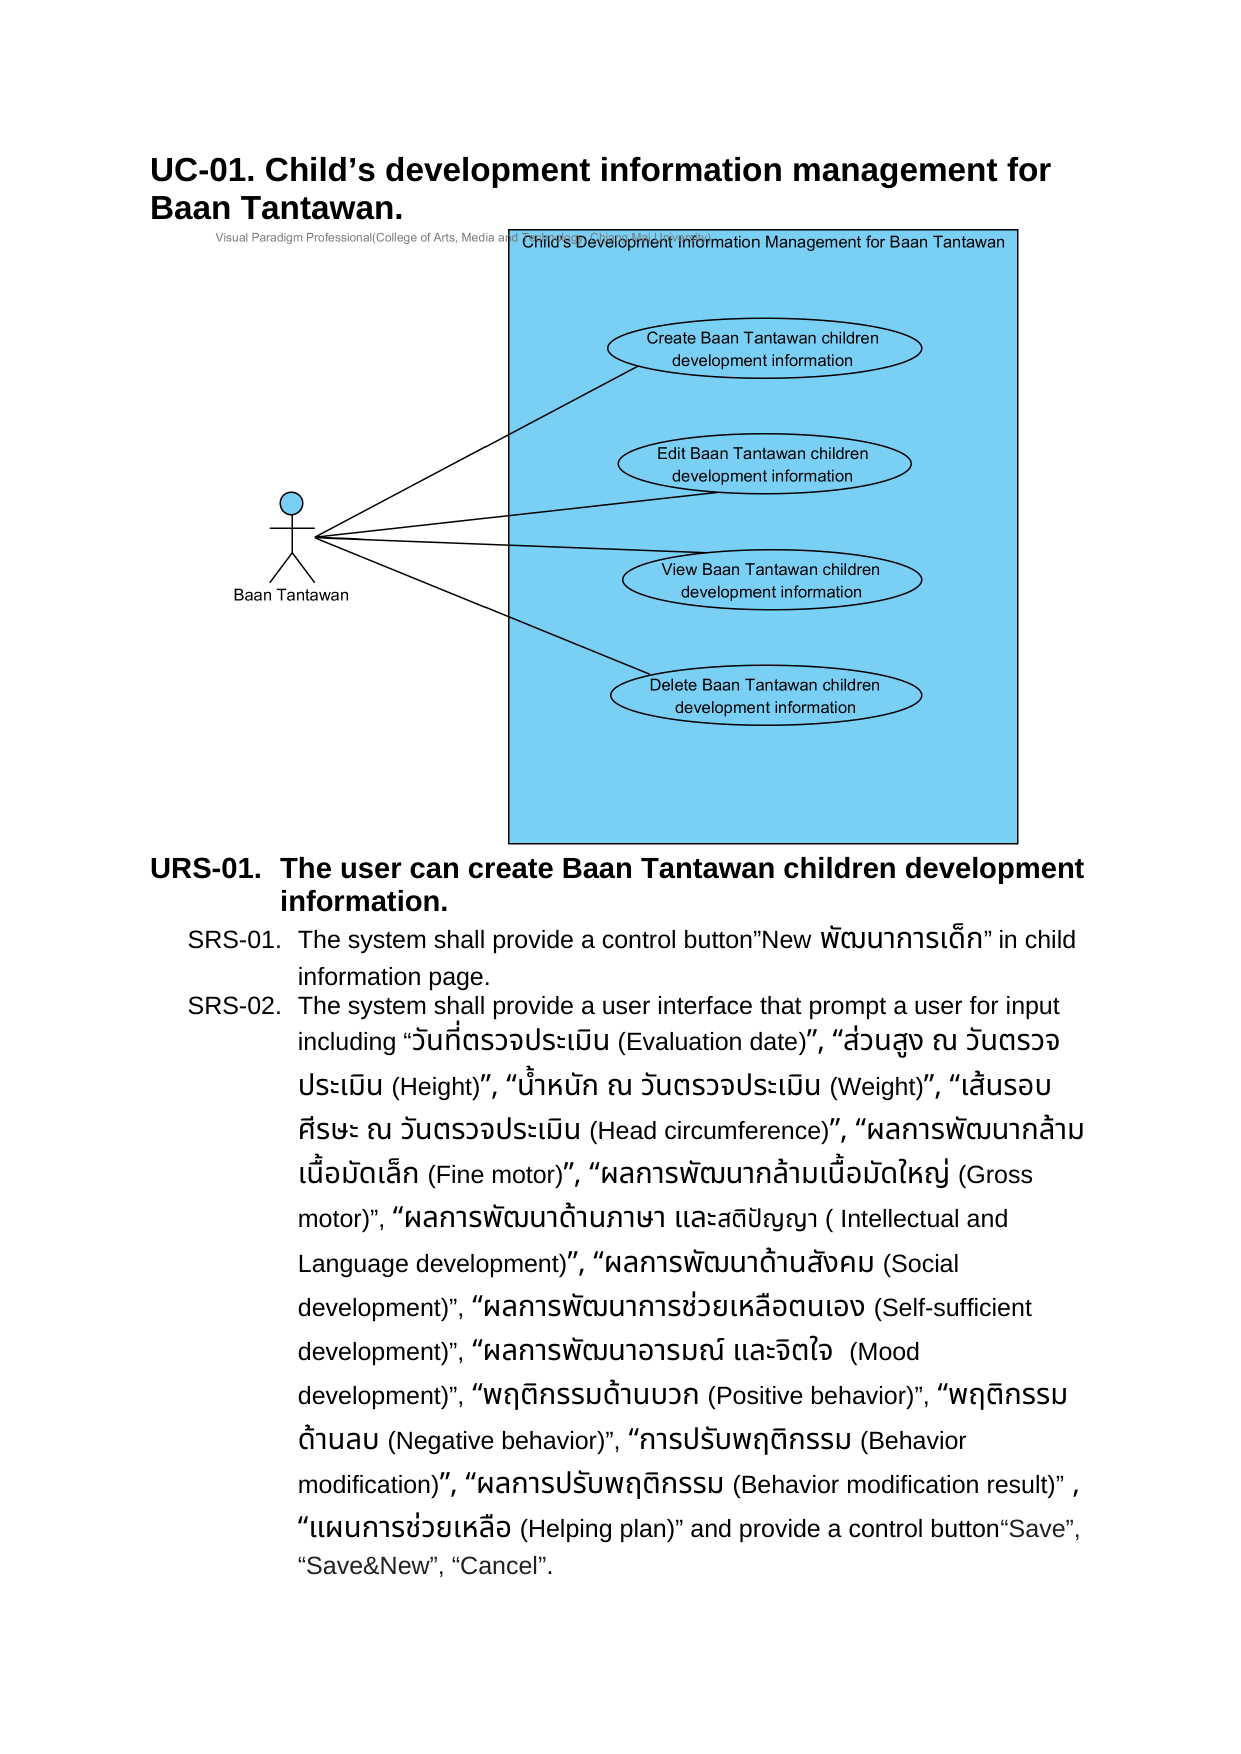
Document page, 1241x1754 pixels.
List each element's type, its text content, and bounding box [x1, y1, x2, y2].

list The user can create Baan Tantawan children development information. [150, 851, 1090, 918]
list The system shall provide a control button”New พัฒนาการเด็ก” in child information page. [187, 918, 1090, 991]
text UC-01. Child’s development information management for Baan Tantawan. [150, 150, 1090, 227]
picture [215, 226, 1025, 851]
list The system shall provide a user interface that prompt a user for input including “วันที่ตรวจประเมิน (Evaluation date)”, “ส่วนสูง ณ วันตรวจประเมิน (Height)”, “น้ำหนัก ณ วันตรวจประเมิน (Weight)”, “เส้นรอบศีรษะ ณ วันตรวจประเมิน (Head circumference)”, “ผลการพัฒนากล้ามเนื้อมัดเล็ก (Fine motor)”, “ผลการพัฒนากล้ามเนื้อมัดใหญ่ (Gross motor)”, “ผลการพัฒนาด้านภาษา และสติปัญญา ( Intellectual and Language development)”, “ผลการพัฒนาด้านสังคม (Social development)”, “ผลการพัฒนาการช่วยเหลือตนเอง (Self-sufficient development)”, “ผลการพัฒนาอารมณ์ และจิตใจ (Mood development)”, “พฤติกรรมด้านบวก (Positive behavior)”, “พฤติกรรมด้านลบ (Negative behavior)”, “การปรับพฤติกรรม (Behavior modification)”, “ผลการปรับพฤติกรรม (Behavior modification result)” , “แผนการช่วยเหลือ (Helping plan)” and provide a control button“Save”, “Save&New”, “Cancel”. [187, 991, 1090, 1579]
